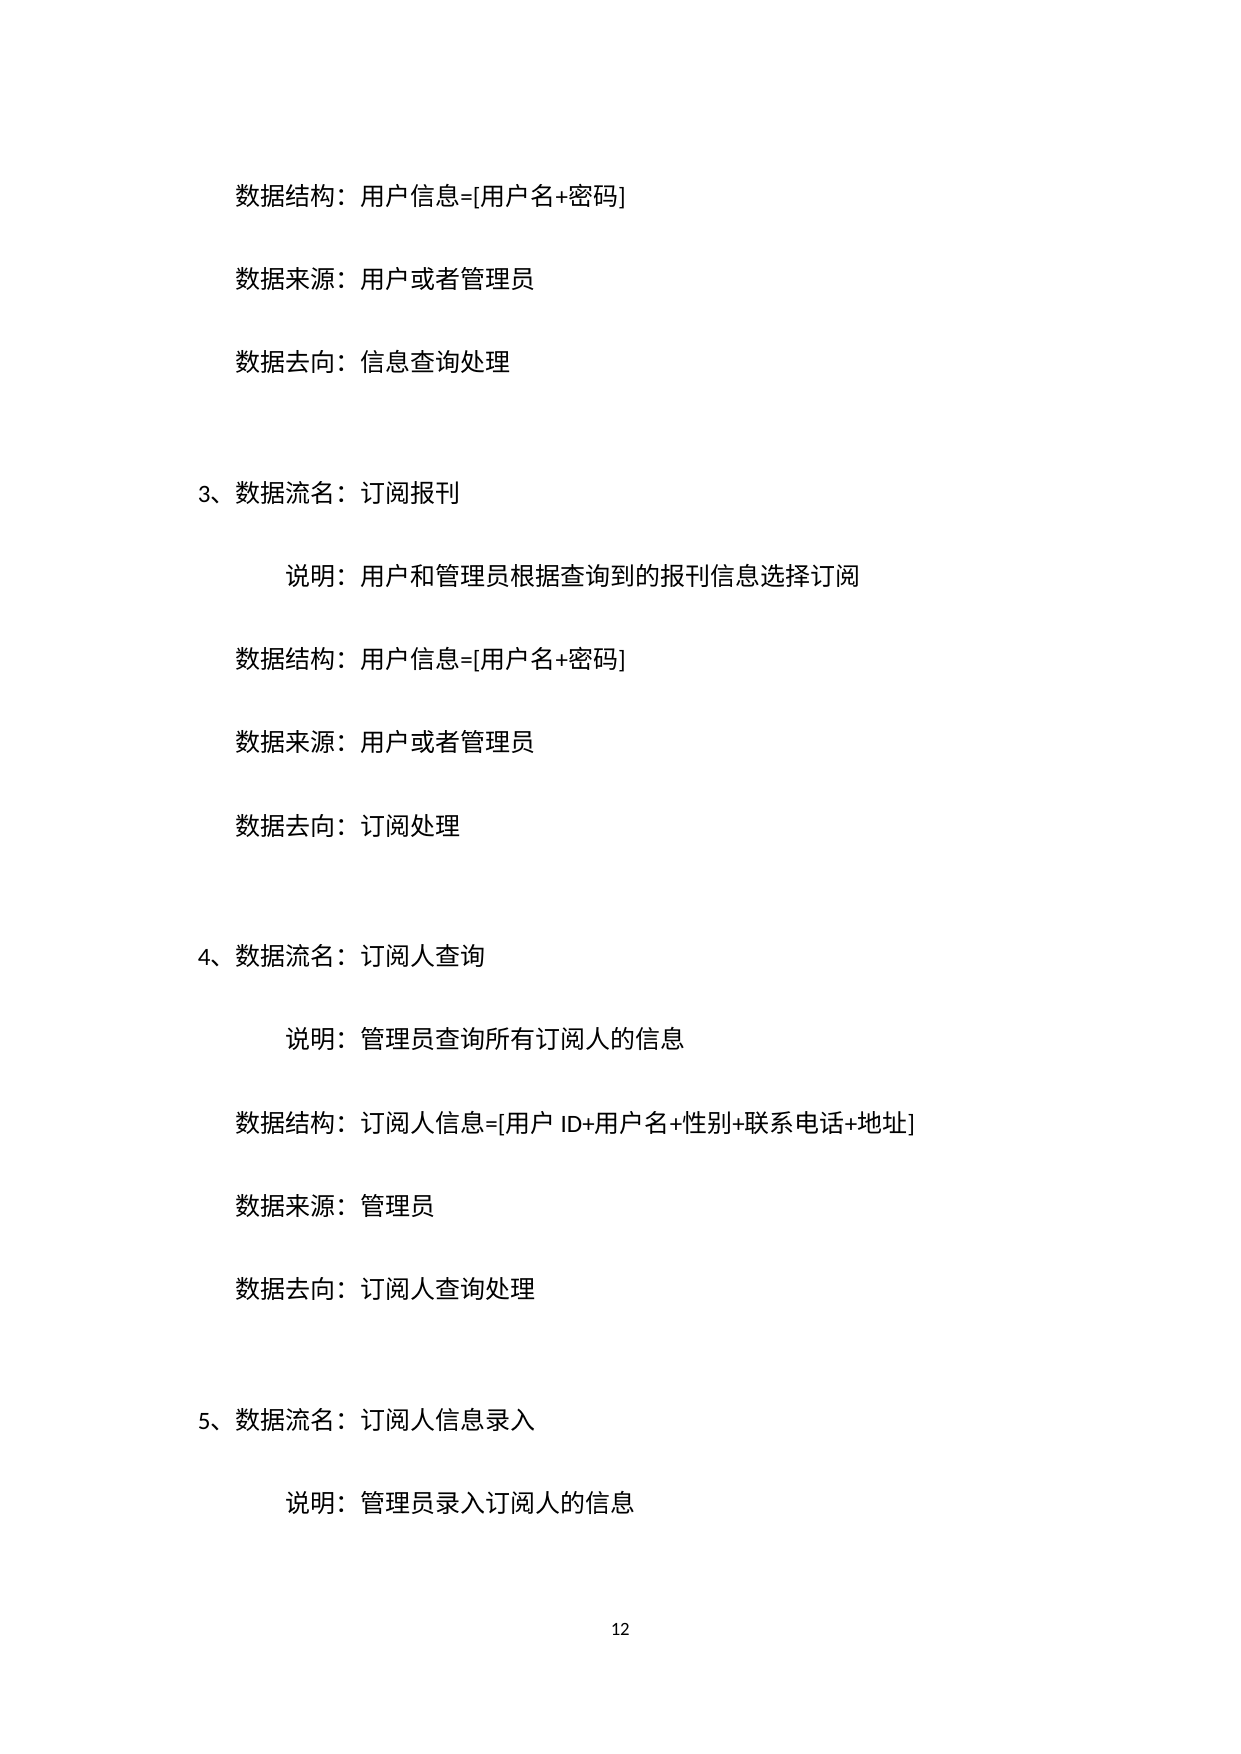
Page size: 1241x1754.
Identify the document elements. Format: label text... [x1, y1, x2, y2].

text 数据去向：信息查询处理 [191, 328, 1092, 393]
text 说明：管理员查询所有订阅人的信息 [191, 1006, 1092, 1071]
text 数据去向：订阅人查询处理 [191, 1255, 1092, 1320]
text 数据结构：订阅人信息=[用户ID+用户名+性别+联系电话+地址] [191, 1089, 1092, 1154]
text 说明：管理员录入订阅人的信息 [191, 1469, 1092, 1534]
text 4、数据流名：订阅人查询 [148, 922, 1092, 987]
text 数据来源：管理员 [191, 1172, 1092, 1237]
text 数据来源：用户或者管理员 [191, 245, 1092, 310]
text 数据结构：用户信息=[用户名+密码] [191, 625, 1092, 690]
text 5、数据流名：订阅人信息录入 [148, 1386, 1092, 1451]
text 3、数据流名：订阅报刊 [148, 459, 1092, 524]
text 说明：用户和管理员根据查询到的报刊信息选择订阅 [191, 542, 1092, 607]
text 数据结构：用户信息=[用户名+密码] [191, 162, 1092, 227]
text 数据去向：订阅处理 [191, 792, 1092, 857]
text 数据来源：用户或者管理员 [191, 708, 1092, 773]
